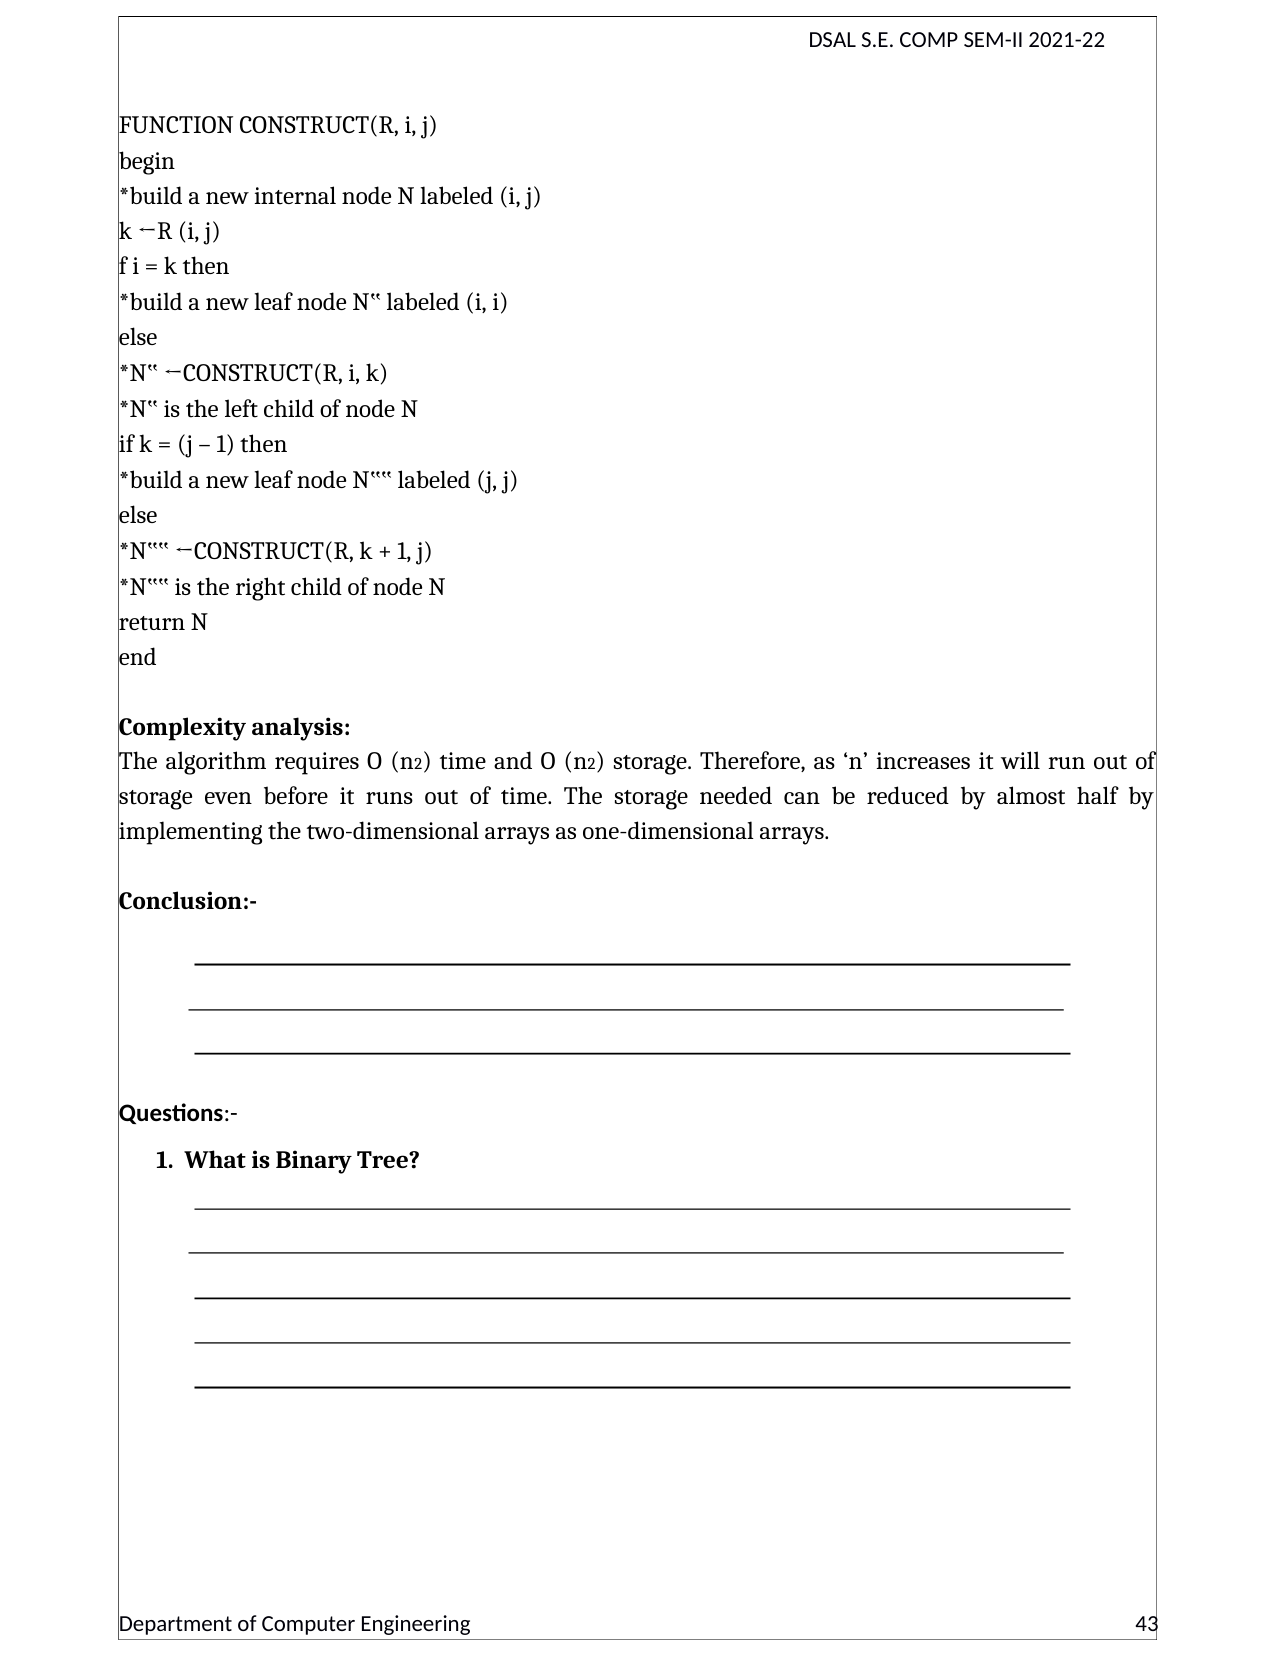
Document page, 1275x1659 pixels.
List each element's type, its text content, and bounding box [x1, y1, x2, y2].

text else [119, 323, 1156, 352]
text *N‟ is the left child of node N [119, 394, 1156, 424]
text return N [119, 608, 1156, 637]
text f i = k then [119, 252, 1156, 281]
table_header Department of Computer Engineering [119, 1609, 810, 1637]
text DSAL S.E. COMP SEM-II 2021-22 [808, 25, 1156, 53]
text Questions:- [119, 1097, 1156, 1127]
text begin [119, 147, 1156, 175]
text end [119, 643, 1156, 672]
text *build a new internal node N labeled (i, j) [119, 182, 1156, 211]
text *build a new leaf node N‟ labeled (i, i) [119, 287, 1156, 317]
text Complexity analysis: [119, 713, 1156, 741]
text The algorithm requires O (n2) time and O (n2) storage. Therefore, as ‘n’ increases it will run out of storage even before it runs out of time. The storage needed can be reduced by almost half by implementing the two-dimensional arrays as one-dimensional arrays. [119, 747, 1156, 845]
table_header 43 [810, 1609, 1158, 1637]
picture [118, 16, 1157, 1640]
text *N‟‟ is the right child of node N [119, 572, 1156, 602]
text k ←R (i, j) [119, 217, 1156, 246]
text *build a new leaf node N‟‟ labeled (j, j) [119, 465, 1156, 495]
text 1. What is Binary Tree? [156, 1146, 1156, 1175]
text *N‟‟ ←CONSTRUCT(R, k + 1, j) [119, 536, 1156, 566]
text else [119, 501, 1156, 530]
text *N‟ ←CONSTRUCT(R, i, k) [119, 358, 1156, 388]
text if k = (j – 1) then [119, 430, 1156, 459]
text Conclusion:- [119, 887, 1156, 915]
text FUNCTION CONSTRUCT(R, i, j) [119, 111, 1156, 140]
